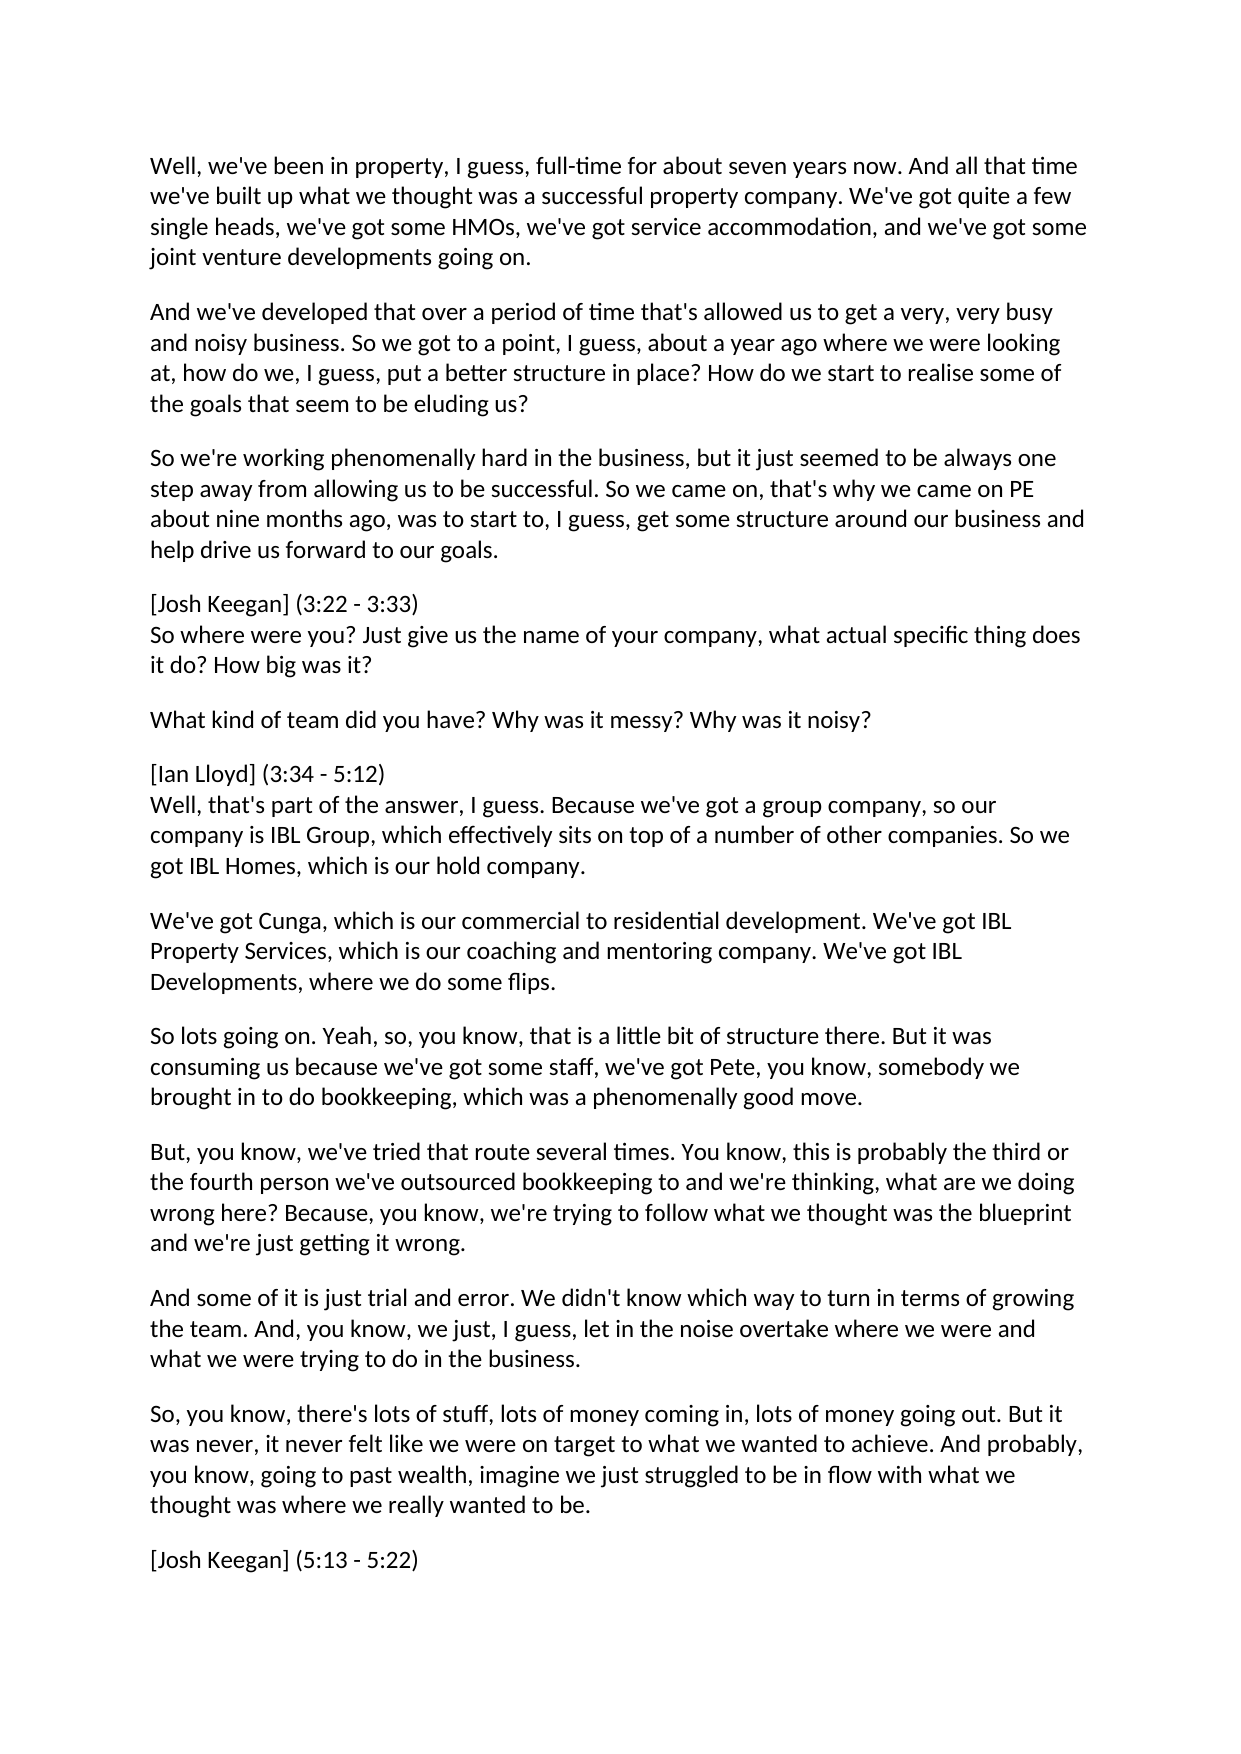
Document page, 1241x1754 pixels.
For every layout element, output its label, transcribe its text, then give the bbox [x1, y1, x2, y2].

text And we've developed that over a period of time that's allowed us to get a very, very busy and noisy business. So we got to a point, I guess, about a year ago where we were looking at, how do we, I guess, put a better structure in place? How do we start to realise some of the goals that seem to be eluding us? [150, 296, 1090, 418]
text So lots going on. Yeah, so, you know, that is a little bit of structure there. But it was consuming us because we've got some staff, we've got Pete, you know, somebody we brought in to do bookkeeping, which was a phenomenally good move. [150, 1020, 1090, 1112]
text Well, that's part of the answer, I guess. Because we've got a group company, so our company is IBL Group, which effectively sits on top of a number of other companies. So we got IBL Homes, which is our hold company. [150, 789, 1090, 881]
text [Josh Keegan] (5:13 - 5:22) [150, 1544, 1090, 1574]
text Well, we've been in property, I guess, full-time for about seven years now. And all that time we've built up what we thought was a successful property company. We've got quite a few single heads, we've got some HMOs, we've got service accommodation, and we've got some joint venture developments going on. [150, 150, 1090, 272]
text So we're working phenomenally hard in the business, but it just seemed to be always one step away from allowing us to be successful. So we came on, that's why we came on PE about nine months ago, was to start to, I guess, get some structure around our business and help drive us forward to our goals. [150, 442, 1090, 564]
text And some of it is just trial and error. We didn't know which way to turn in terms of growing the team. And, you know, we just, I guess, let in the noise overtake where we were and what we were trying to do in the business. [150, 1282, 1090, 1374]
text What kind of team did you have? Why was it messy? Why was it noisy? [150, 704, 1090, 734]
text So where were you? Just give us the name of your company, what actual specific thing does it do? How big was it? [150, 619, 1090, 680]
text So, you know, there's lots of stuff, lots of money coming in, lots of money going out. But it was never, it never felt like we were on target to what we wanted to achieve. And probably, you know, going to past wealth, imagine we just struggled to be in flow with what we thought was where we really wanted to be. [150, 1398, 1090, 1520]
text [Josh Keegan] (3:22 - 3:33) [150, 588, 1090, 619]
text But, you know, we've tried that route several times. You know, this is probably the third or the fourth person we've outsourced bookkeeping to and we're thinking, what are we doing wrong here? Because, you know, we're trying to follow what we thought was the blueprint and we're just getting it wrong. [150, 1136, 1090, 1258]
text [Ian Lloyd] (3:34 - 5:12) [150, 759, 1090, 789]
text We've got Cunga, which is our commercial to residential development. We've got IBL Property Services, which is our coaching and mentoring company. We've got IBL Developments, where we do some flips. [150, 905, 1090, 996]
